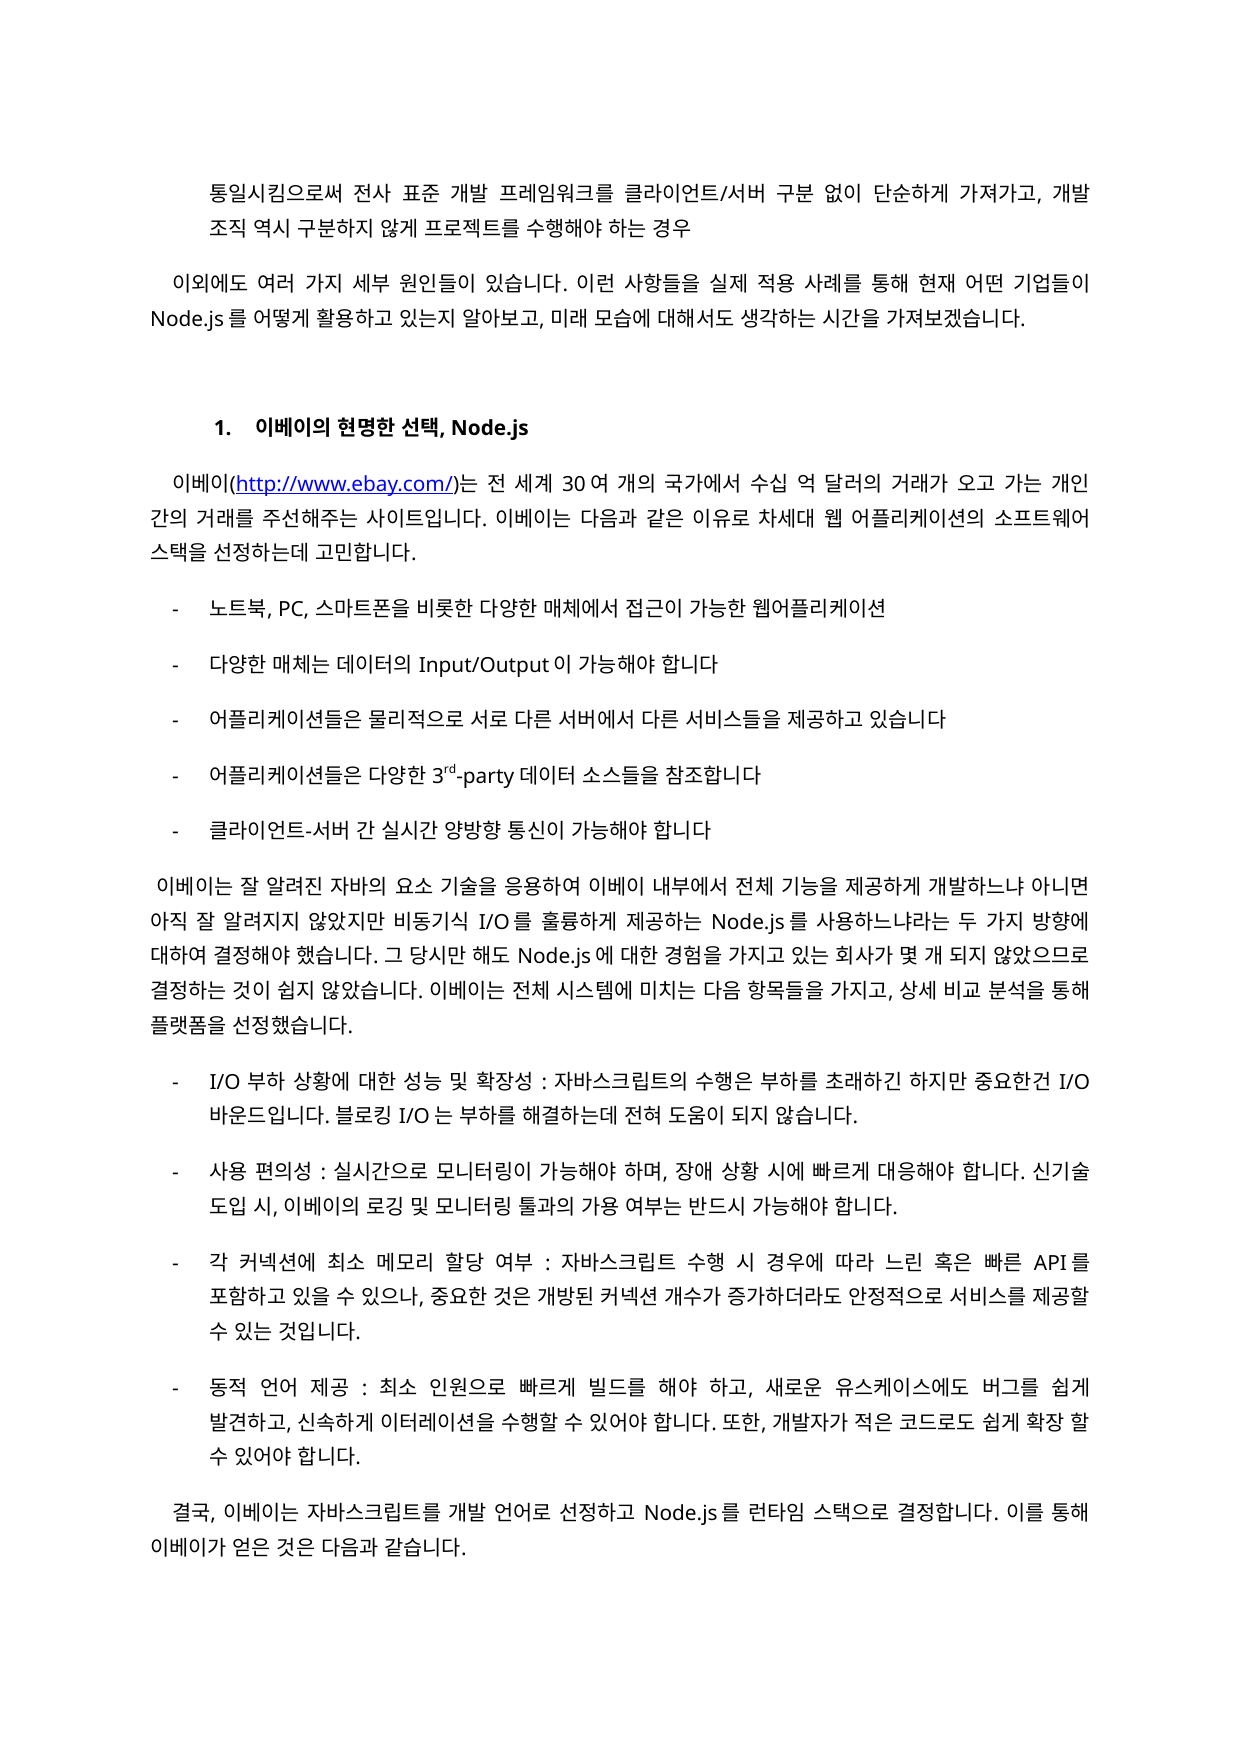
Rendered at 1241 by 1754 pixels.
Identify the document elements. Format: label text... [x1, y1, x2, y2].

list 어플리케이션들은 물리적으로 서로 다른 서버에서 다른 서비스들을 제공하고 있습니다 [172, 703, 1090, 734]
list 각 커넥션에 최소 메모리 할당 여부 : 자바스크립트 수행 시 경우에 따라 느린 혹은 빠른 API를 포함하고 있을 수 있으나, 중요한 것은 개방된 커넥션 개수가 증가하더라도 안정적으로 서비스를 제공할 수 있는 것입니다. [172, 1246, 1090, 1346]
text 이베이는 잘 알려진 자바의 요소 기술을 응용하여 이베이 내부에서 전체 기능을 제공하게 개발하느냐 아니면 아직 잘 알려지지 않았지만 비동기식 I/O를 훌륭하게 제공하는 Node.js를 사용하느냐라는 두 가지 방향에 대하여 결정해야 했습니다. 그 당시만 해도 Node.js에 대한 경험을 가지고 있는 회사가 몇 개 되지 않았으므로 결정하는 것이 쉽지 않았습니다. 이베이는 전체 시스템에 미치는 다음 항목들을 가지고, 상세 비교 분석을 통해 플랫폼을 선정했습니다. [150, 870, 1090, 1040]
list 다양한 매체는 데이터의 Input/Output이 가능해야 합니다 [172, 648, 1090, 678]
list 사용 편의성 : 실시간으로 모니터링이 가능해야 하며, 장애 상황 시에 빠르게 대응해야 합니다. 신기술 도입 시, 이베이의 로깅 및 모니터링 툴과의 가용 여부는 반드시 가능해야 합니다. [172, 1155, 1090, 1221]
list I/O 부하 상황에 대한 성능 및 확장성 : 자바스크립트의 수행은 부하를 초래하긴 하지만 중요한건 I/O 바운드입니다. 블로킹 I/O는 부하를 해결하는데 전혀 도움이 되지 않습니다. [172, 1065, 1090, 1130]
list 이베이의 현명한 선택, Node.js [213, 411, 1090, 442]
text 이베이(http://www.ebay.com/)는 전 세계 30여 개의 국가에서 수십 억 달러의 거래가 오고 가는 개인 간의 거래를 주선해주는 사이트입니다. 이베이는 다음과 같은 이유로 차세대 웹 어플리케이션의 소프트웨어 스택을 선정하는데 고민합니다. [150, 467, 1090, 567]
list 어플리케이션들은 다양한 3rd-party 데이터 소스들을 참조합니다 [172, 759, 1090, 789]
text 결국, 이베이는 자바스크립트를 개발 언어로 선정하고 Node.js를 런타임 스택으로 결정합니다. 이를 통해 이베이가 얻은 것은 다음과 같습니다. [150, 1496, 1090, 1561]
text 이외에도 여러 가지 세부 원인들이 있습니다. 이런 사항들을 실제 적용 사례를 통해 현재 어떤 기업들이 Node.js를 어떻게 활용하고 있는지 알아보고, 미래 모습에 대해서도 생각하는 시간을 가져보겠습니다. [150, 267, 1090, 333]
list 클라이언트-서버 간 실시간 양방향 통신이 가능해야 합니다 [172, 815, 1090, 845]
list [172, 177, 1090, 242]
list 노트북, PC, 스마트폰을 비롯한 다양한 매체에서 접근이 가능한 웹어플리케이션 [172, 592, 1090, 622]
list 동적 언어 제공 : 최소 인원으로 빠르게 빌드를 해야 하고, 새로운 유스케이스에도 버그를 쉽게 발견하고, 신속하게 이터레이션을 수행할 수 있어야 합니다. 또한, 개발자가 적은 코드로도 쉽게 확장 할 수 있어야 합니다. [172, 1371, 1090, 1471]
